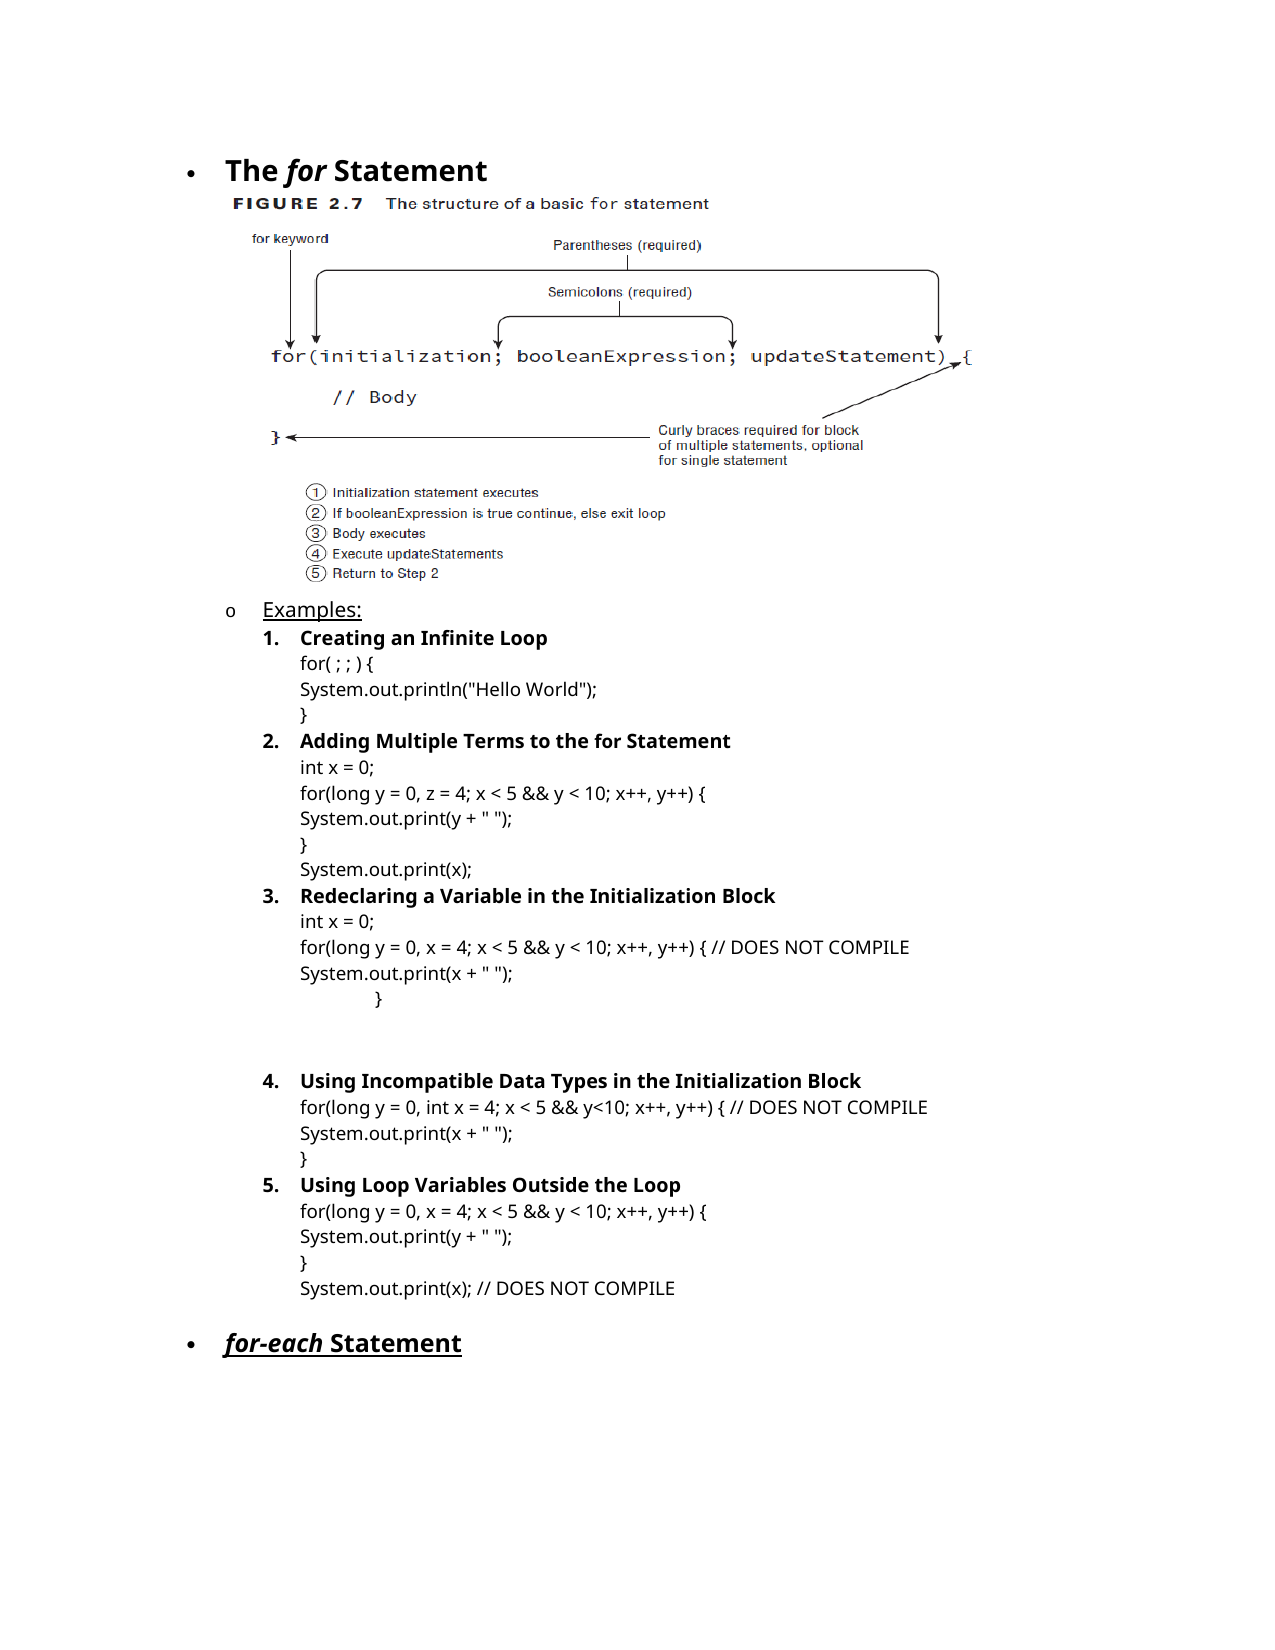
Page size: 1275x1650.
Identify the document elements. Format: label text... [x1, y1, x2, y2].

text System.out.print(y + " "); [300, 805, 1134, 831]
text for(long y = 0, x = 4; x < 5 && y < 10; x++, y++) { // DOES NOT COMPILE [300, 934, 1134, 960]
text for(long y = 0, int x = 4; x < 5 && y<10; x++, y++) { // DOES NOT COMPILE [300, 1095, 1134, 1120]
text for(long y = 0, z = 4; x < 5 && y < 10; x++, y++) { [300, 780, 1134, 805]
list Using Incompatible Data Types in the Initialization Block [262, 1068, 1134, 1095]
text for( ; ; ) { [300, 651, 1134, 676]
text } [300, 1146, 1134, 1171]
text } [375, 985, 1134, 1011]
list Creating an Infinite Loop [262, 624, 1134, 651]
list Adding Multiple Terms to the for Statement [262, 727, 1134, 754]
list Using Loop Variables Outside the Loop [262, 1171, 1134, 1198]
text System.out.println("Hello World"); [300, 676, 1134, 702]
text System.out.print(x + " "); [300, 960, 1134, 985]
list Redeclaring a Variable in the Initialization Block [262, 882, 1134, 909]
text System.out.print(x); [300, 856, 1134, 882]
text System.out.print(y + " "); [300, 1224, 1134, 1249]
text for(long y = 0, x = 4; x < 5 && y < 10; x++, y++) { [300, 1198, 1134, 1224]
text int x = 0; [300, 754, 1134, 780]
text int x = 0; [300, 909, 1134, 934]
text } [300, 1249, 1134, 1275]
text System.out.print(x); // DOES NOT COMPILE [300, 1275, 1134, 1300]
text } [300, 702, 1134, 727]
text } [300, 831, 1134, 856]
list Examples: [225, 595, 1134, 624]
text System.out.print(x + " "); [300, 1120, 1134, 1146]
list The for Statement [187, 150, 1134, 190]
list for-each Statement [187, 1326, 1134, 1360]
